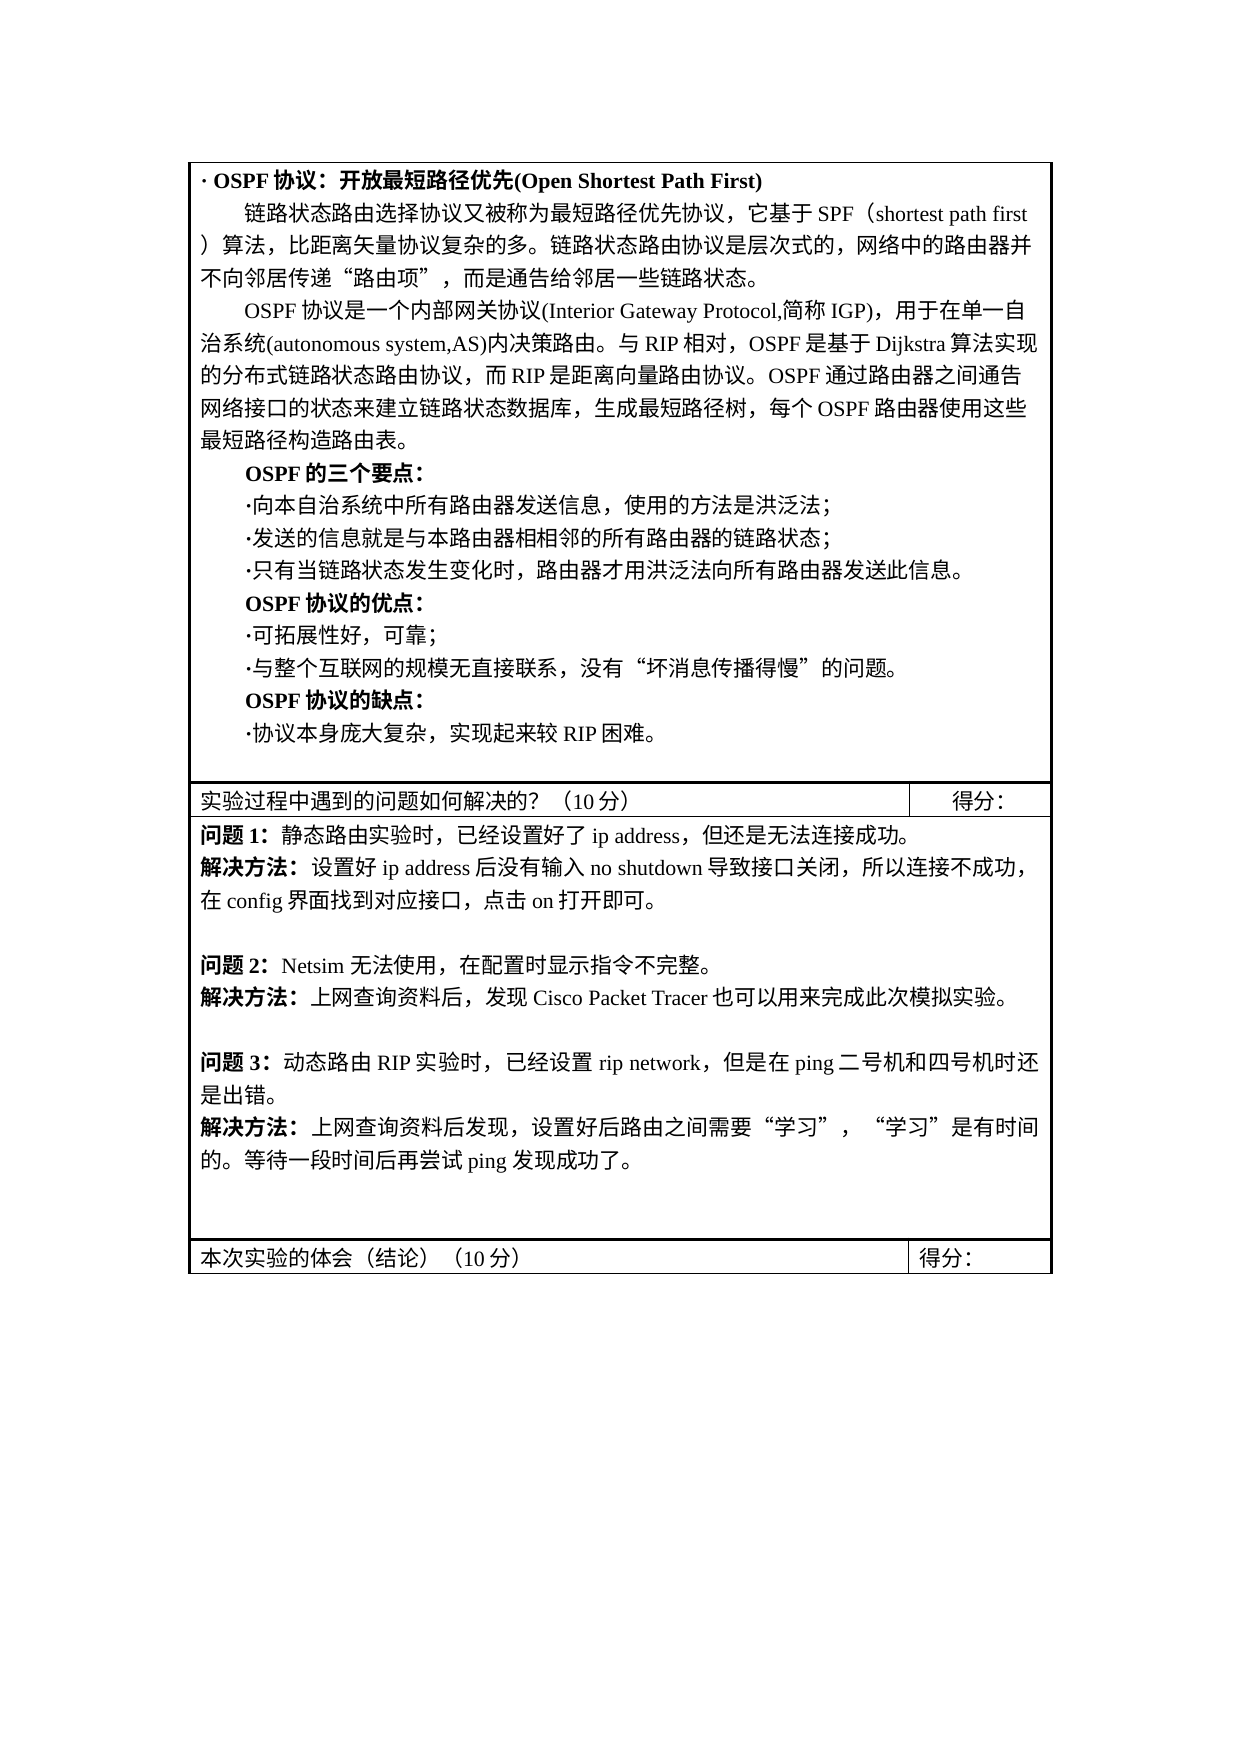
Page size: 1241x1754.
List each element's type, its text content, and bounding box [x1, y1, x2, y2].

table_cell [191, 163, 1050, 781]
table_cell 本次实验的体会（结论）（10分） [191, 1241, 908, 1273]
table_cell 实验过程中遇到的问题如何解决的？（10分） [191, 784, 909, 816]
table_cell 问题1：静态路由实验时，已经设置好了ip address，但还是无法连接成功。 解决方法：设置好ip address后没有输入no shutdown导致接口关闭，所以连接不成功，在config界面找到对应接口，点击on打开即可。 问题2：Netsim 无法使用，在配置时显示指令不完整。 解决方法：上网查询资料后，发现Cisco Packet Tracer也可以用来完成此次模拟实验。 问题3：动态路由RIP实验时，已经设置rip network，但是在ping二号机和四号机时还是出错。 解决方法：上网查询资料后发现，设置好后路由之间需要“学习”，“学习”是有时间的。等待一段时间后再尝试 ping 发现成功了。 [191, 817, 1050, 1238]
table_cell 得分： [909, 1241, 1050, 1273]
table_cell 得分： [910, 784, 1050, 816]
